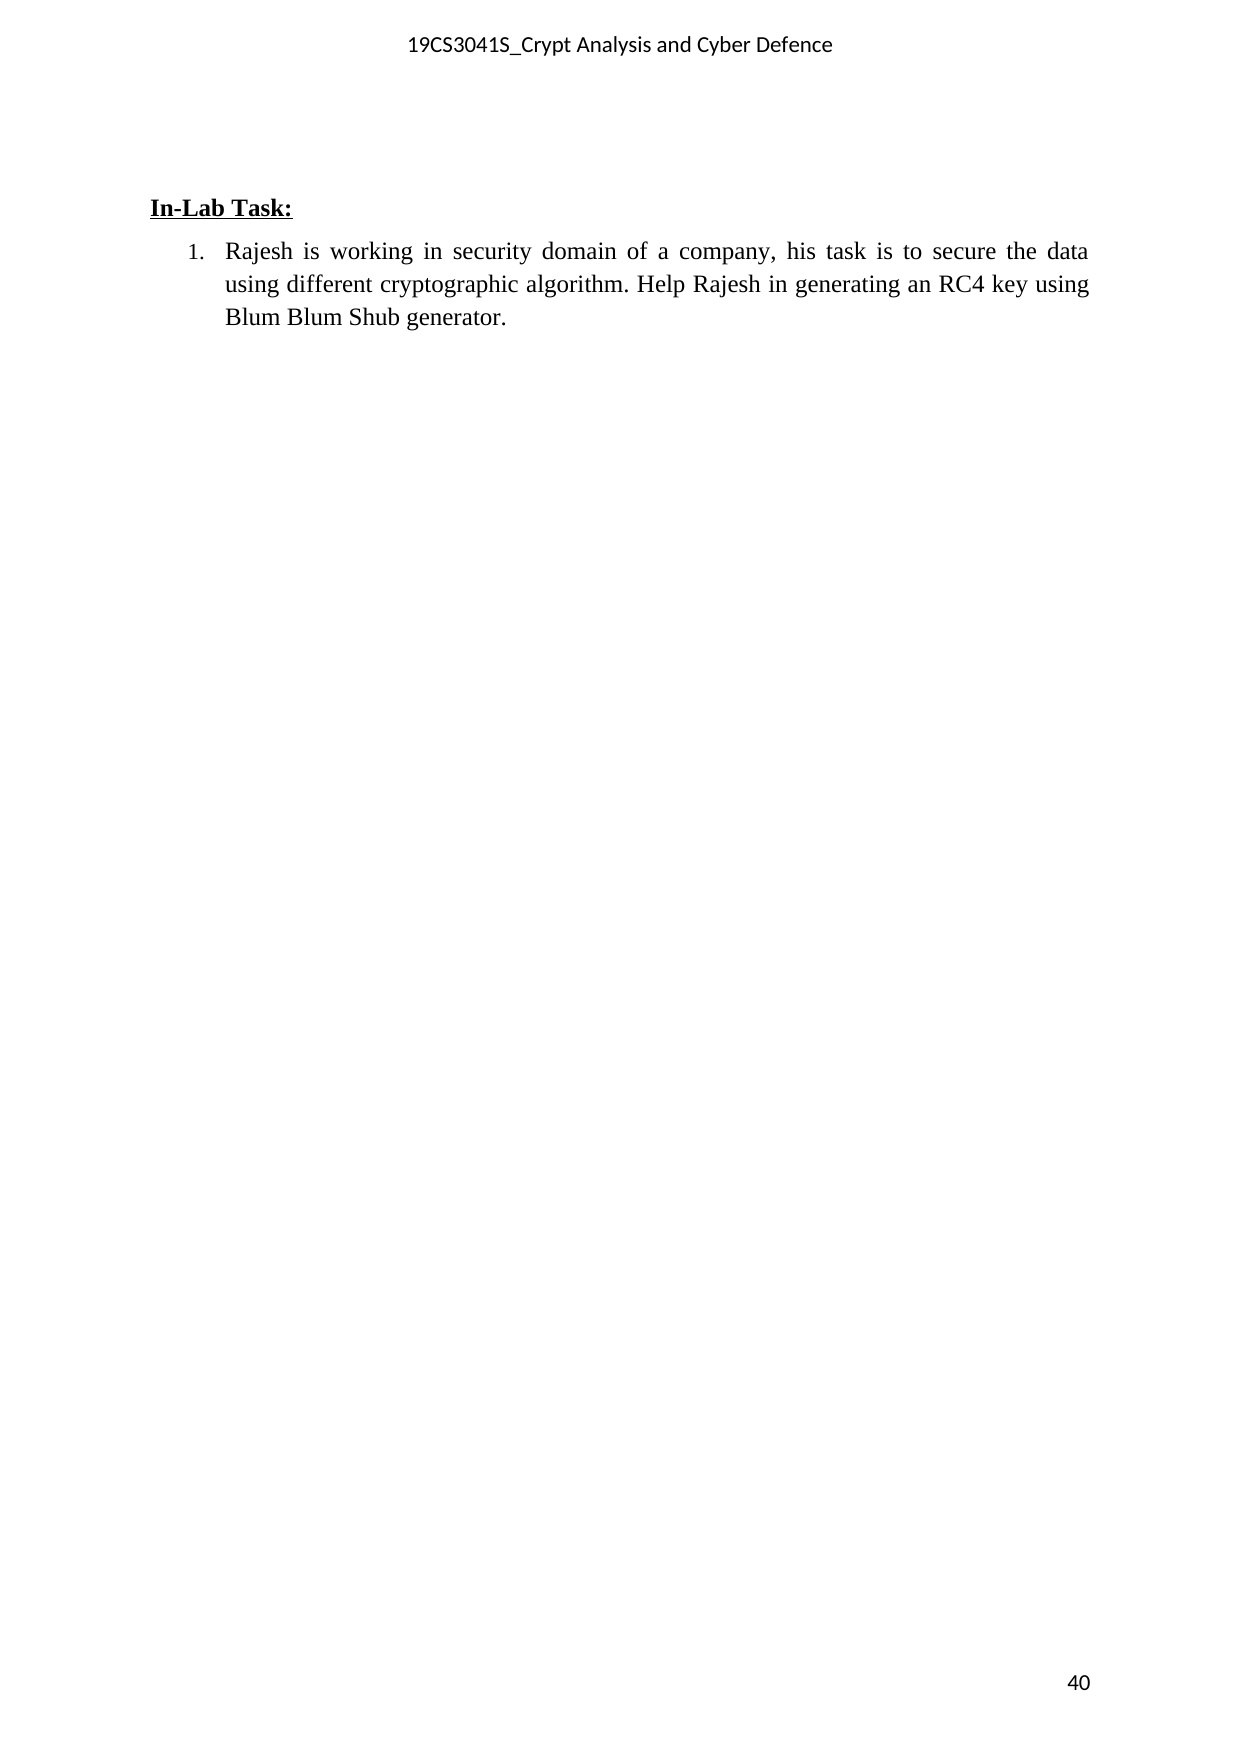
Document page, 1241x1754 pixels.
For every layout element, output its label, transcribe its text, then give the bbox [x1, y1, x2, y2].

list Rajesh is working in security domain of a company, his task is to secure the data using different cryptographic algorithm. Help Rajesh in generating an RC4 key using Blum Blum Shub generator. [187, 236, 1090, 331]
text In-Lab Task: [150, 193, 1090, 222]
